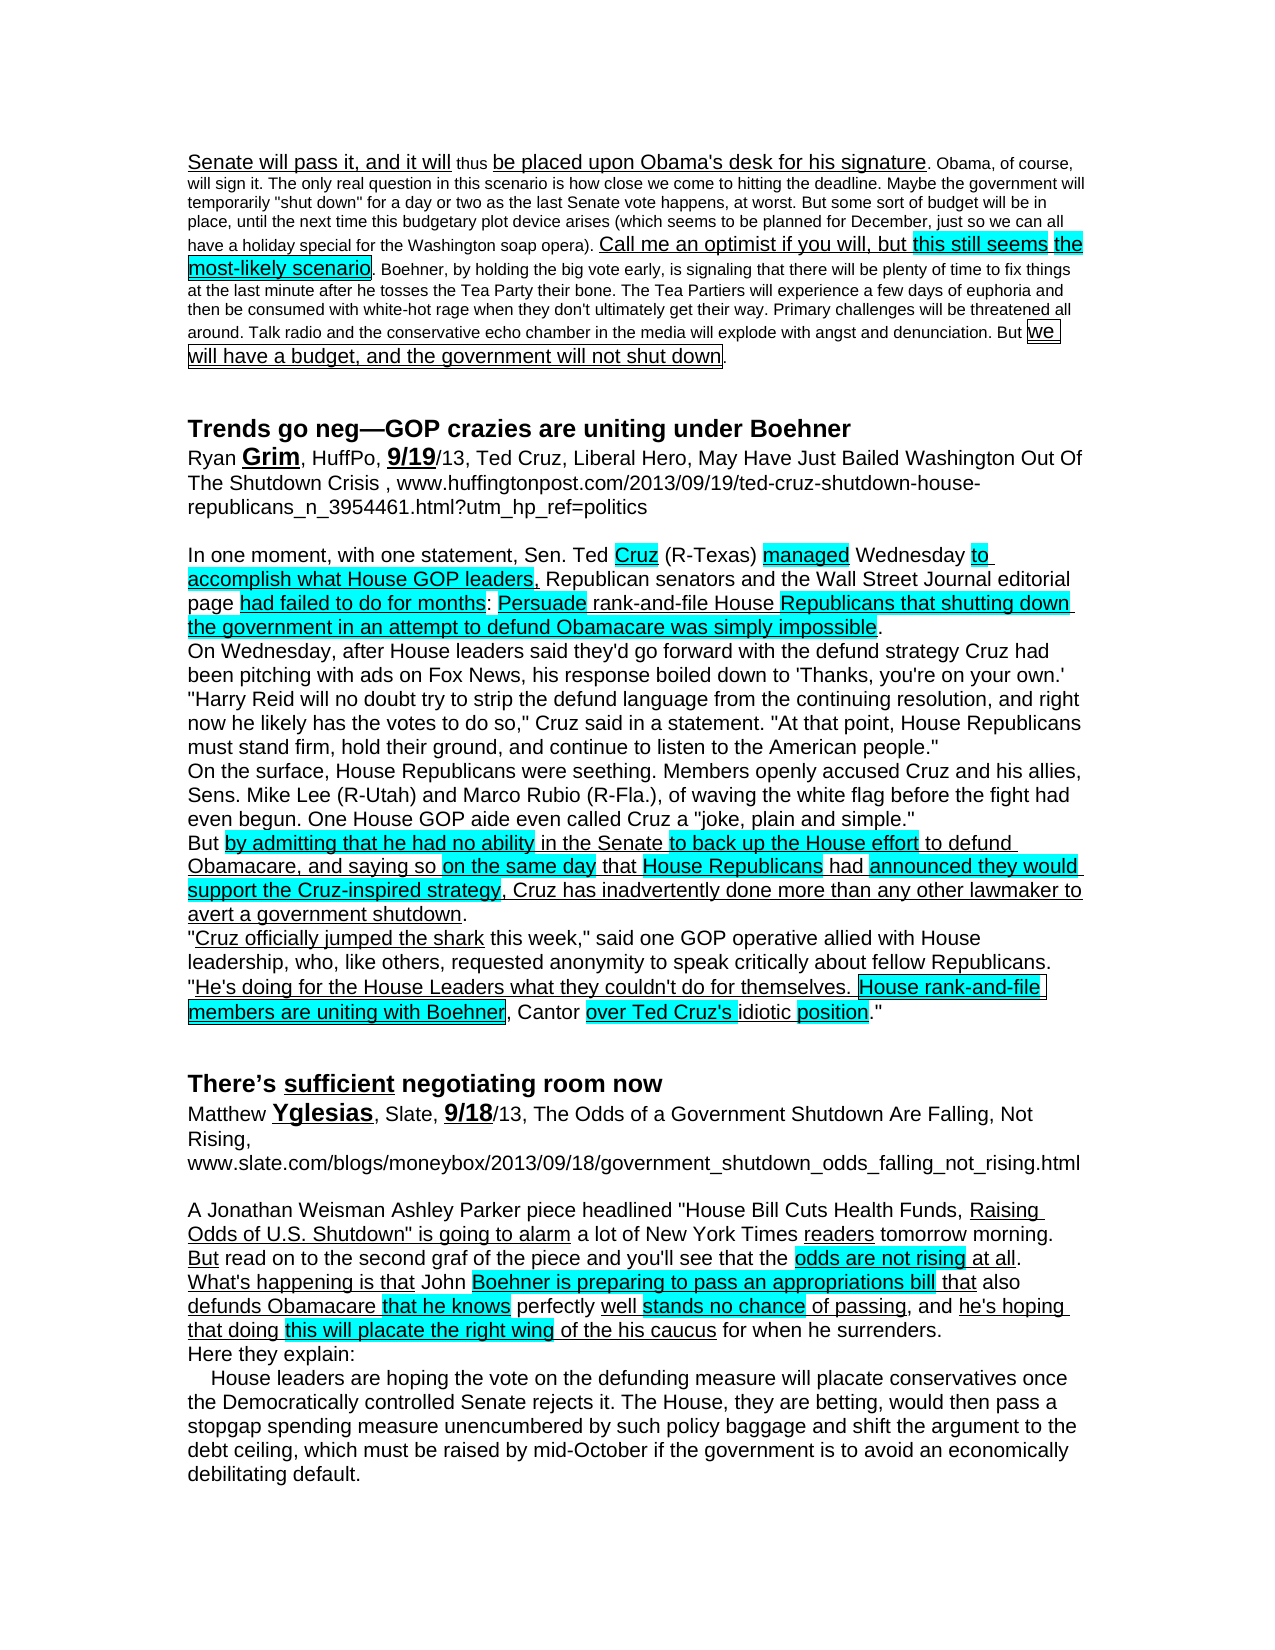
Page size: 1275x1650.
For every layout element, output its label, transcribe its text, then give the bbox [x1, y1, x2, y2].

text But read on to the second graf of the piece and you'll see that the odds are not rising at all. What's happening is that John Boehner is preparing to pass an appropriations bill that also defunds Obamacare that he knows perfectly well stands no chance of passing, and he's hoping that doing this will placate the right wing of the his caucus for when he surrenders. [187, 1246, 795, 1315]
text On Wednesday, after House leaders said they'd go forward with the defund strategy Cruz had been pitching with ads on Fox News, his response boiled down to 'Thanks, you're on your own.' [187, 639, 1087, 687]
text House leaders are hoping the vote on the defunding measure will placate conservatives once the Democratically controlled Senate rejects it. The House, they are betting, would then pass a stopgap spending measure unencumbered by such policy baggage and shift the argument to the debt ceiling, which must be raised by mid-October if the government is to avoid an economically debilitating default. [187, 1366, 1087, 1486]
text "Harry Reid will no doubt try to strip the defund language from the continuing resolution, and right now he likely has the votes to do so," Cruz said in a statement. "At that point, House Republicans must stand firm, hold their ground, and continue to listen to the American people." [187, 687, 1087, 758]
text Trends go neg—GOP crazies are uniting under Boehner [187, 413, 1087, 442]
text Ryan Grim, HuffPo, 9/19/13, Ted Cruz, Liberal Hero, May Have Just Bailed Washington Out Of The Shutdown Crisis , www.huffingtonpost.com/2013/09/19/ted-cruz-shutdown-house-republicans_n_3954461.html?utm_hp_ref=politics [187, 442, 1087, 519]
text But read on to the second graf of the piece and you'll see that the odds are not rising at all. What's happening is that John Boehner is preparing to pass an appropriations bill that also defunds Obamacare that he knows perfectly well stands no chance of passing, and he's hoping that doing this will placate the right wing of the his caucus for when he surrenders. [511, 1246, 1087, 1342]
text A Jonathan Weisman Ashley Parker piece headlined "House Bill Cuts Health Funds, Raising Odds of U.S. Shutdown" is going to alarm a lot of New York Times readers tomorrow morning. [187, 1198, 1087, 1246]
text In one moment, with one statement, Sen. Ted Cruz (R-Texas) managed Wednesday to accomplish what House GOP leaders, Republican senators and the Wall Street Journal editorial page had failed to do for months: Persuade rank-and-file House Republicans that shutting down the government in an attempt to defund Obamacare was simply impossible. [187, 543, 1087, 639]
text There’s sufficient negotiating room now [187, 1069, 1087, 1098]
text On the surface, House Republicans were seething. Members openly accused Cruz and his allies, Sens. Mike Lee (R-Utah) and Marco Rubio (R-Fla.), of waving the white flag before the fight had even begun. One House GOP aide even called Cruz a "joke, plain and simple." [187, 758, 1087, 830]
text Matthew Yglesias, Slate, 9/18/13, The Odds of a Government Shutdown Are Falling, Not Rising, www.slate.com/blogs/moneybox/2013/09/18/government_shutdown_odds_falling_not_rising.html [187, 1098, 1087, 1174]
text "Cruz officially jumped the shark this week," said one GOP operative allied with House leadership, who, like others, requested anonymity to speak critically about fellow Republicans. "He's doing for the House Leaders what they couldn't do for themselves. House rank-and-file members are uniting with Boehner, Cantor over Ted Cruz's idiotic position." [187, 926, 1087, 1024]
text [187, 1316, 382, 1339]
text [187, 150, 1087, 369]
text But by admitting that he had no ability in the Senate to back up the House effort to defund Obamacare, and saying so on the same day that House Republicans had announced they would support the Cruz-inspired strategy, Cruz has inadvertently done more than any other lawmaker to avert a government shutdown. [187, 830, 1087, 926]
text Here they explain: [187, 1342, 1087, 1366]
